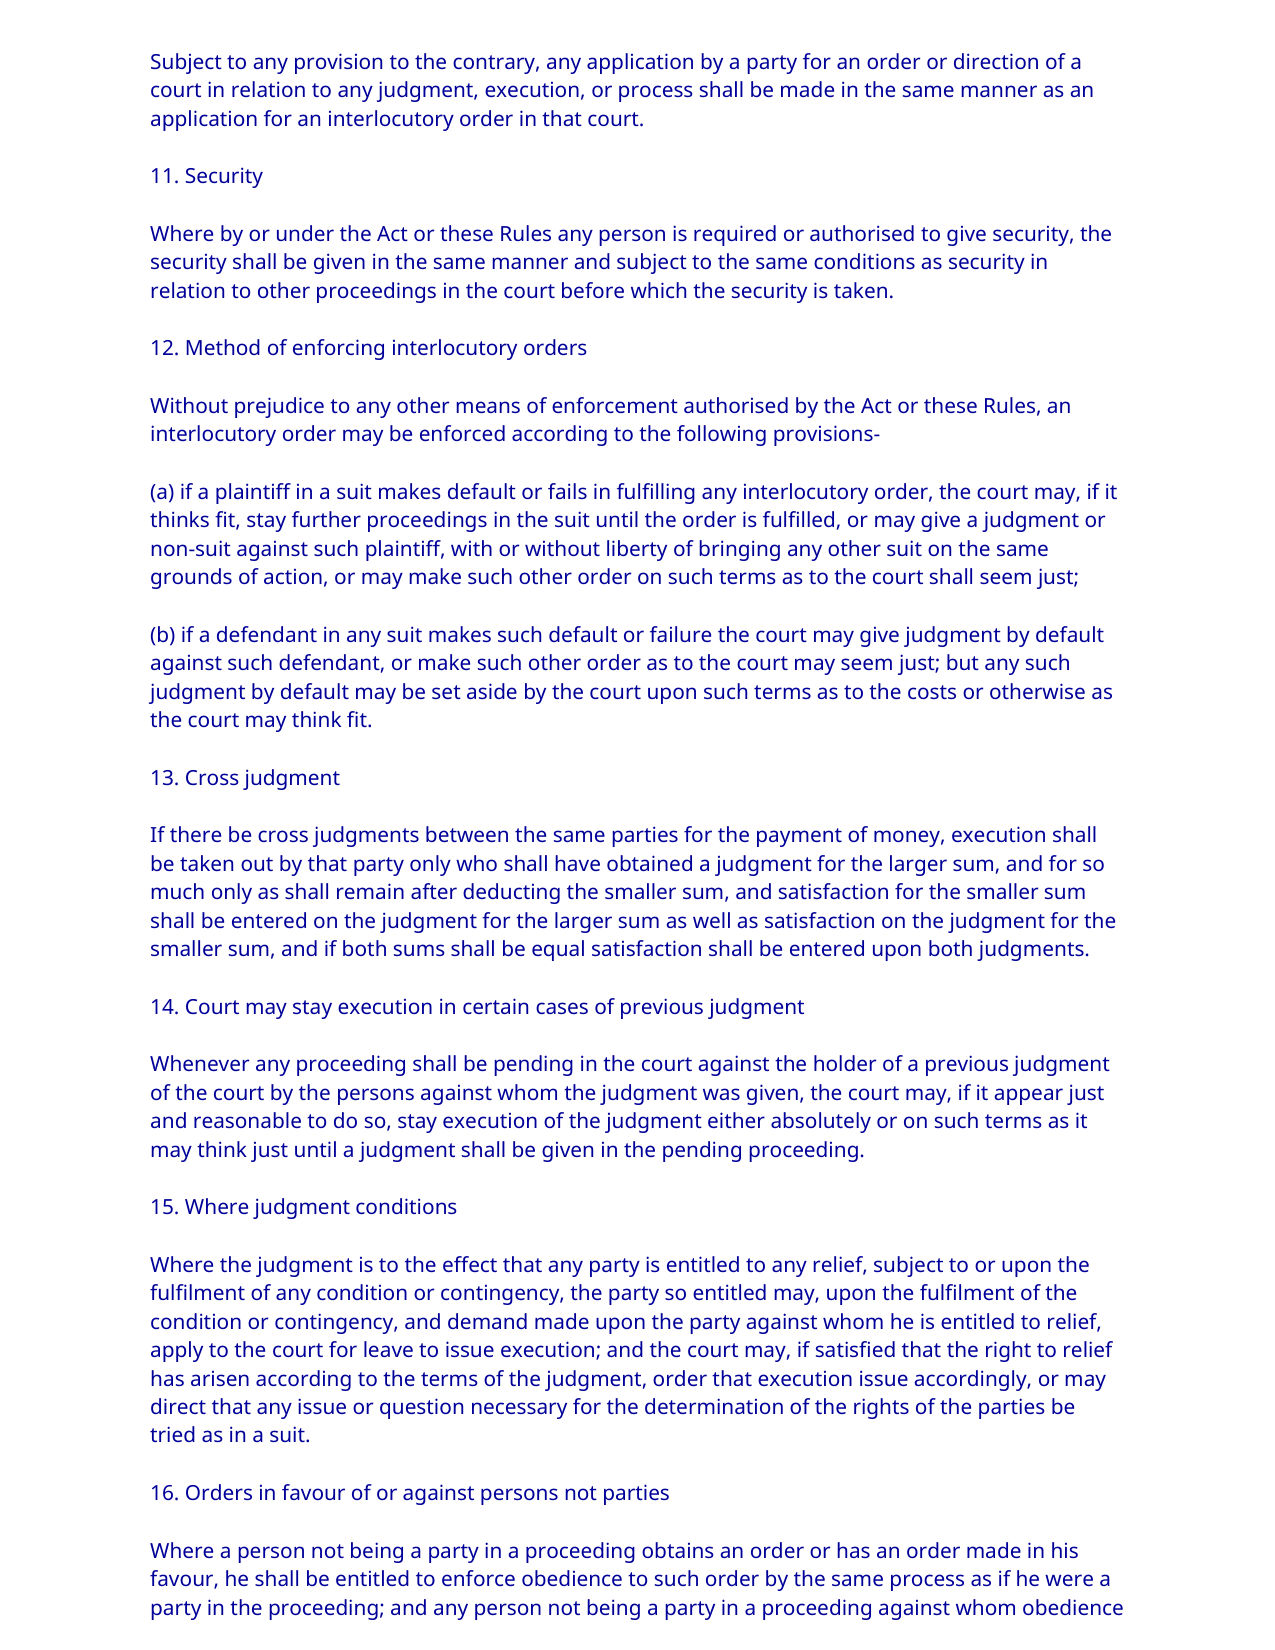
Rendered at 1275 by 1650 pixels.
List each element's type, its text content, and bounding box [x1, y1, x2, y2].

text 14. Court may stay execution in certain cases of previous judgment [150, 992, 1125, 1020]
text If there be cross judgments between the same parties for the payment of money, execution shall be taken out by that party only who shall have obtained a judgment for the larger sum, and for so much only as shall remain after deducting the smaller sum, and satisfaction for the smaller sum shall be entered on the judgment for the larger sum as well as satisfaction on the judgment for the smaller sum, and if both sums shall be equal satisfaction shall be entered upon both judgments. [150, 821, 1125, 963]
text 12. Method of enforcing interlocutory orders [150, 333, 1125, 362]
text (b) if a defendant in any suit makes such default or failure the court may give judgment by default against such defendant, or make such other order as to the court may seem just; but any such judgment by default may be set aside by the court upon such terms as to the costs or otherwise as the court may think fit. [150, 620, 1125, 734]
text 16. Orders in favour of or against persons not parties [150, 1478, 1125, 1507]
text Whenever any proceeding shall be pending in the court against the holder of a previous judgment of the court by the persons against whom the judgment was given, the court may, if it appear just and reasonable to do so, stay execution of the judgment either absolutely or on such terms as it may think just until a judgment shall be given in the pending proceeding. [150, 1049, 1125, 1163]
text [150, 1536, 1125, 1621]
text Subject to any provision to the contrary, any application by a party for an order or direction of a court in relation to any judgment, execution, or process shall be made in the same manner as an application for an interlocutory order in that court. [150, 47, 1125, 132]
text Without prejudice to any other means of enforcement authorised by the Act or these Rules, an interlocutory order may be enforced according to the following provisions- [150, 391, 1125, 448]
text 13. Cross judgment [150, 763, 1125, 791]
text Where by or under the Act or these Rules any person is required or authorised to give security, the security shall be given in the same manner and subject to the same conditions as security in relation to other proceedings in the court before which the security is taken. [150, 219, 1125, 304]
text 11. Security [150, 161, 1125, 190]
text 15. Where judgment conditions [150, 1192, 1125, 1221]
text (a) if a plaintiff in a suit makes default or fails in fulfilling any interlocutory order, the court may, if it thinks fit, stay further proceedings in the suit until the order is fulfilled, or may give a judgment or non-suit against such plaintiff, with or without liberty of bringing any other suit on the same grounds of action, or may make such other order on such terms as to the court shall seem just; [150, 477, 1125, 591]
text Where the judgment is to the effect that any party is entitled to any relief, subject to or upon the fulfilment of any condition or contingency, the party so entitled may, upon the fulfilment of the condition or contingency, and demand made upon the party against whom he is entitled to relief, apply to the court for leave to issue execution; and the court may, if satisfied that the right to relief has arisen according to the terms of the judgment, order that execution issue accordingly, or may direct that any issue or question necessary for the determination of the rights of the parties be tried as in a suit. [150, 1250, 1125, 1449]
